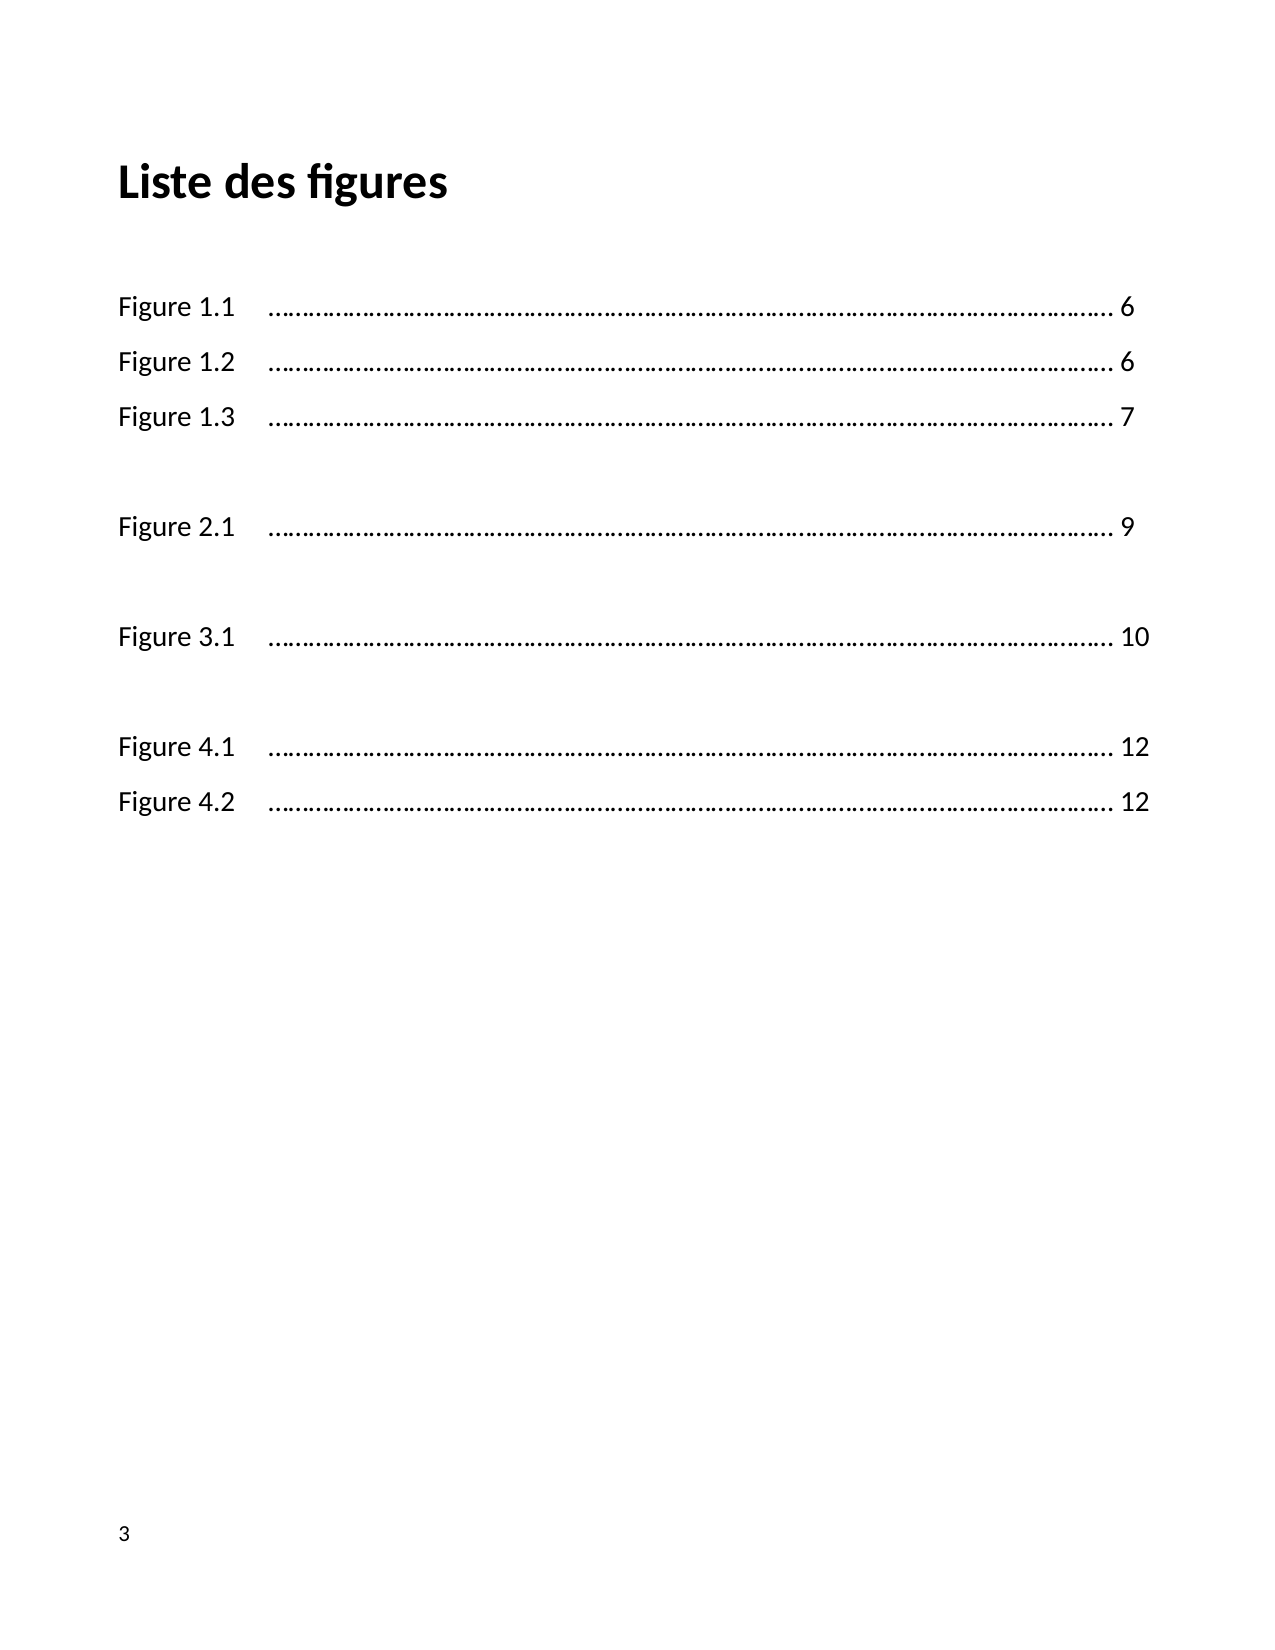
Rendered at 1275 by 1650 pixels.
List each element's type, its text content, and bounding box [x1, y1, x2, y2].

text Figure 1.2 ……………………………………………………………………………………………………………… 6 [118, 343, 1152, 378]
text Figure 2.1 ……………………………………………………………………………………………………………… 9 [118, 508, 1152, 544]
text Figure 3.1 ……………………………………………………………………………………………………………… 10 [118, 618, 1152, 654]
text Figure 4.2 ……………………………………………………………………………………………………………… 12 [118, 783, 1152, 819]
text Figure 4.1 ……………………………………………………………………………………………………………… 12 [118, 728, 1152, 764]
text Figure 1.1 ……………………………………………………………………………………………………………… 6 [118, 288, 1152, 323]
text Liste des figures [118, 150, 1152, 211]
text Figure 1.3 ……………………………………………………………………………………………………………… 7 [118, 398, 1152, 433]
